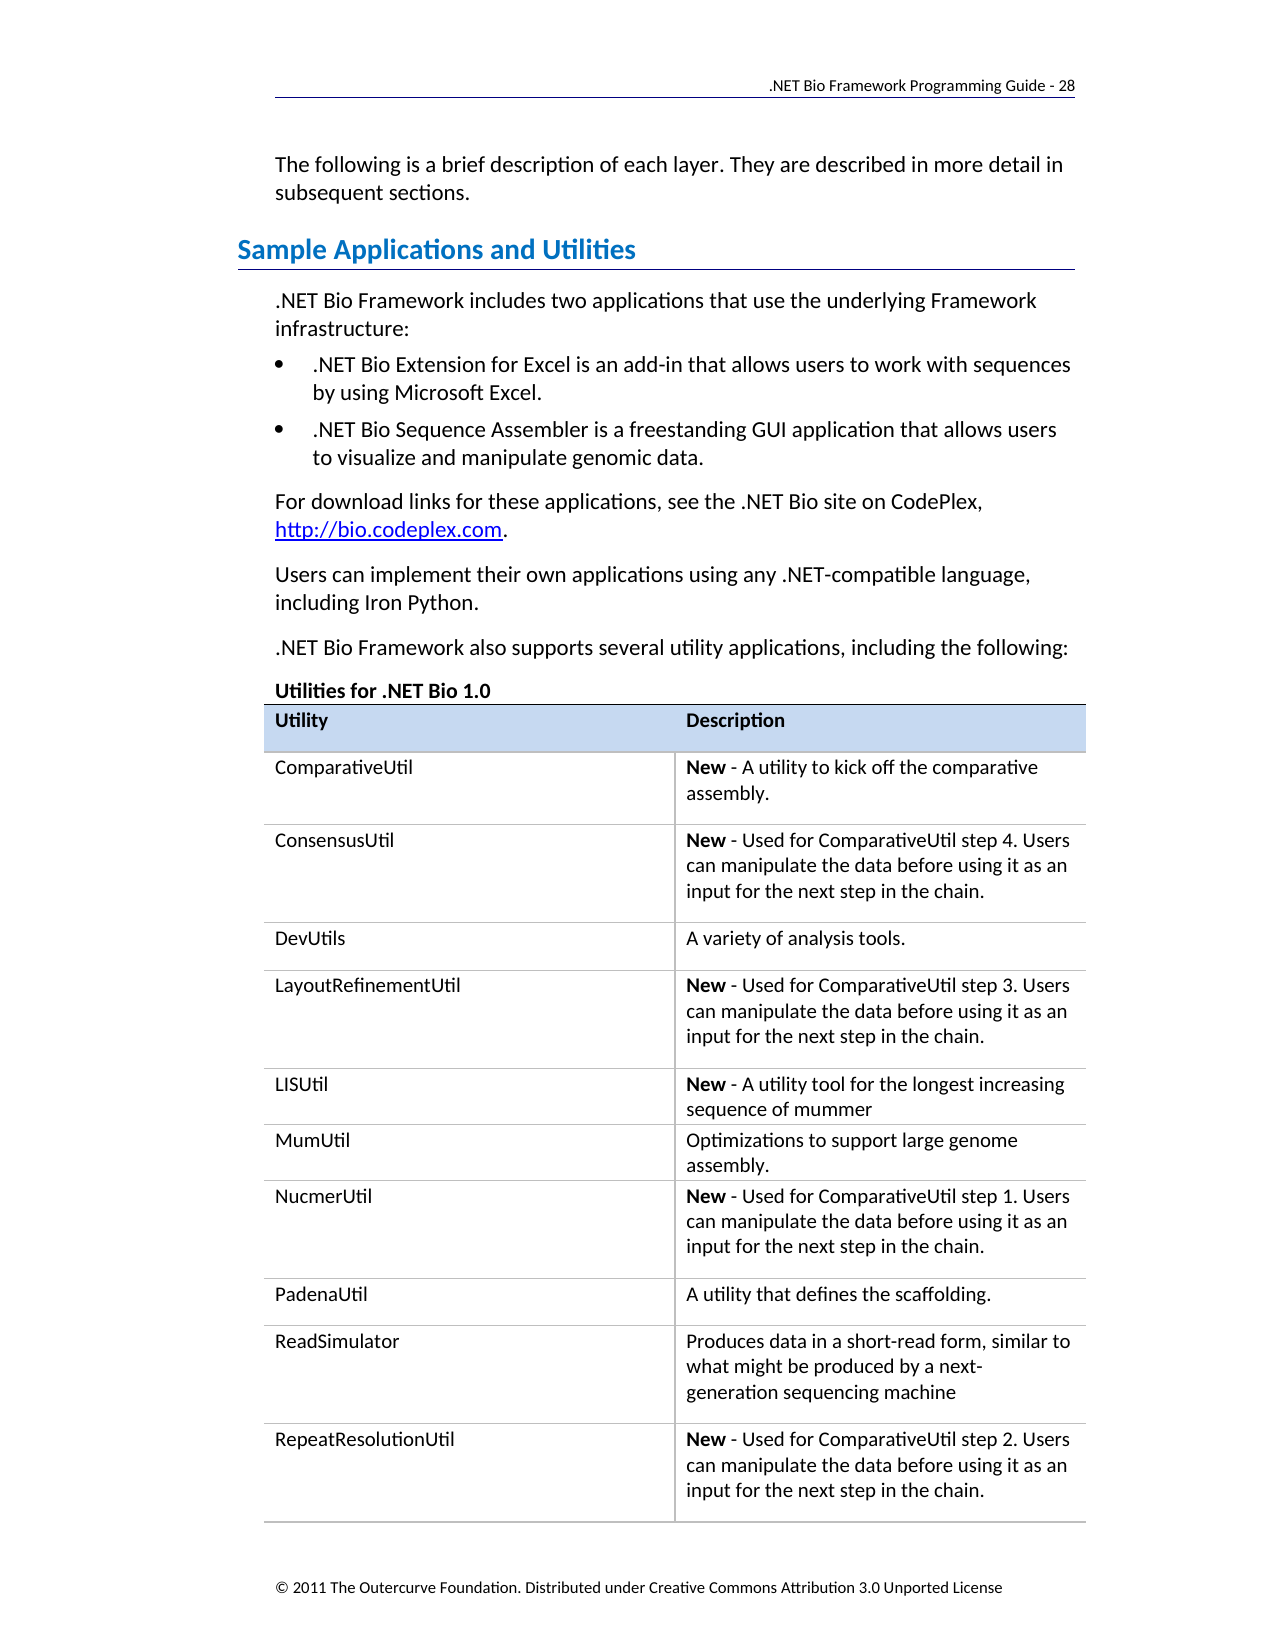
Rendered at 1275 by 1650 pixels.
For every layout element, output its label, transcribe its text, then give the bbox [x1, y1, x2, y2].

text .NET Bio Framework includes two applications that use the underlying Framework infrastructure: [275, 286, 1075, 342]
table_cell LayoutRefinementUtil [264, 971, 674, 1068]
text .NET Bio Framework also supports several utility applications, including the following: [275, 633, 1075, 661]
table_cell MumUtil [264, 1125, 674, 1180]
table_cell New - Used for ComparativeUtil step 2. Users can manipulate the data before using it as an input for the next step in the chain. [676, 1424, 1086, 1521]
text Users can implement their own applications using any .NET-compatible language, including Iron Python. [275, 560, 1075, 616]
table_cell New - A utility tool for the longest increasing sequence of mummer [676, 1069, 1086, 1124]
subtitle Sample Applications and Utilities [237, 231, 1075, 269]
table_cell PadenaUtil [264, 1279, 674, 1325]
table_cell New - Used for ComparativeUtil step 3. Users can manipulate the data before using it as an input for the next step in the chain. [676, 971, 1086, 1068]
table_cell A utility that defines the scaffolding. [676, 1279, 1086, 1325]
text The following is a brief description of each layer. They are described in more detail in subsequent sections. [275, 150, 1075, 206]
table_cell A variety of analysis tools. [676, 923, 1086, 969]
table_cell ConsensusUtil [264, 825, 674, 922]
table_cell LISUtil [264, 1069, 674, 1124]
list .NET Bio Extension for Excel is an add-in that allows users to work with sequences by using Microsoft Excel. [275, 350, 1075, 406]
text Utilities for .NET Bio 1.0 [275, 677, 1075, 704]
table_cell New - Used for ComparativeUtil step 4. Users can manipulate the data before using it as an input for the next step in the chain. [676, 825, 1086, 922]
table_cell New - Used for ComparativeUtil step 1. Users can manipulate the data before using it as an input for the next step in the chain. [676, 1181, 1086, 1278]
list .NET Bio Sequence Assembler is a freestanding GUI application that allows users to visualize and manipulate genomic data. [275, 415, 1075, 471]
table_cell New - A utility to kick off the comparative assembly. [676, 753, 1086, 824]
table_header Description [675, 705, 1086, 751]
table_cell DevUtils [264, 923, 674, 969]
table_header Utility [264, 705, 675, 751]
table_cell NucmerUtil [264, 1181, 674, 1278]
text For download links for these applications, see the .NET Bio site on CodePlex, http://bio.codeplex.com. [275, 487, 1075, 543]
table_cell ReadSimulator [264, 1326, 674, 1423]
table_cell Produces data in a short-read form, similar to what might be produced by a next-generation sequencing machine [676, 1326, 1086, 1423]
table_cell ComparativeUtil [264, 753, 674, 824]
table_cell RepeatResolutionUtil [264, 1424, 674, 1521]
table_cell Optimizations to support large genome assembly. [676, 1125, 1086, 1180]
